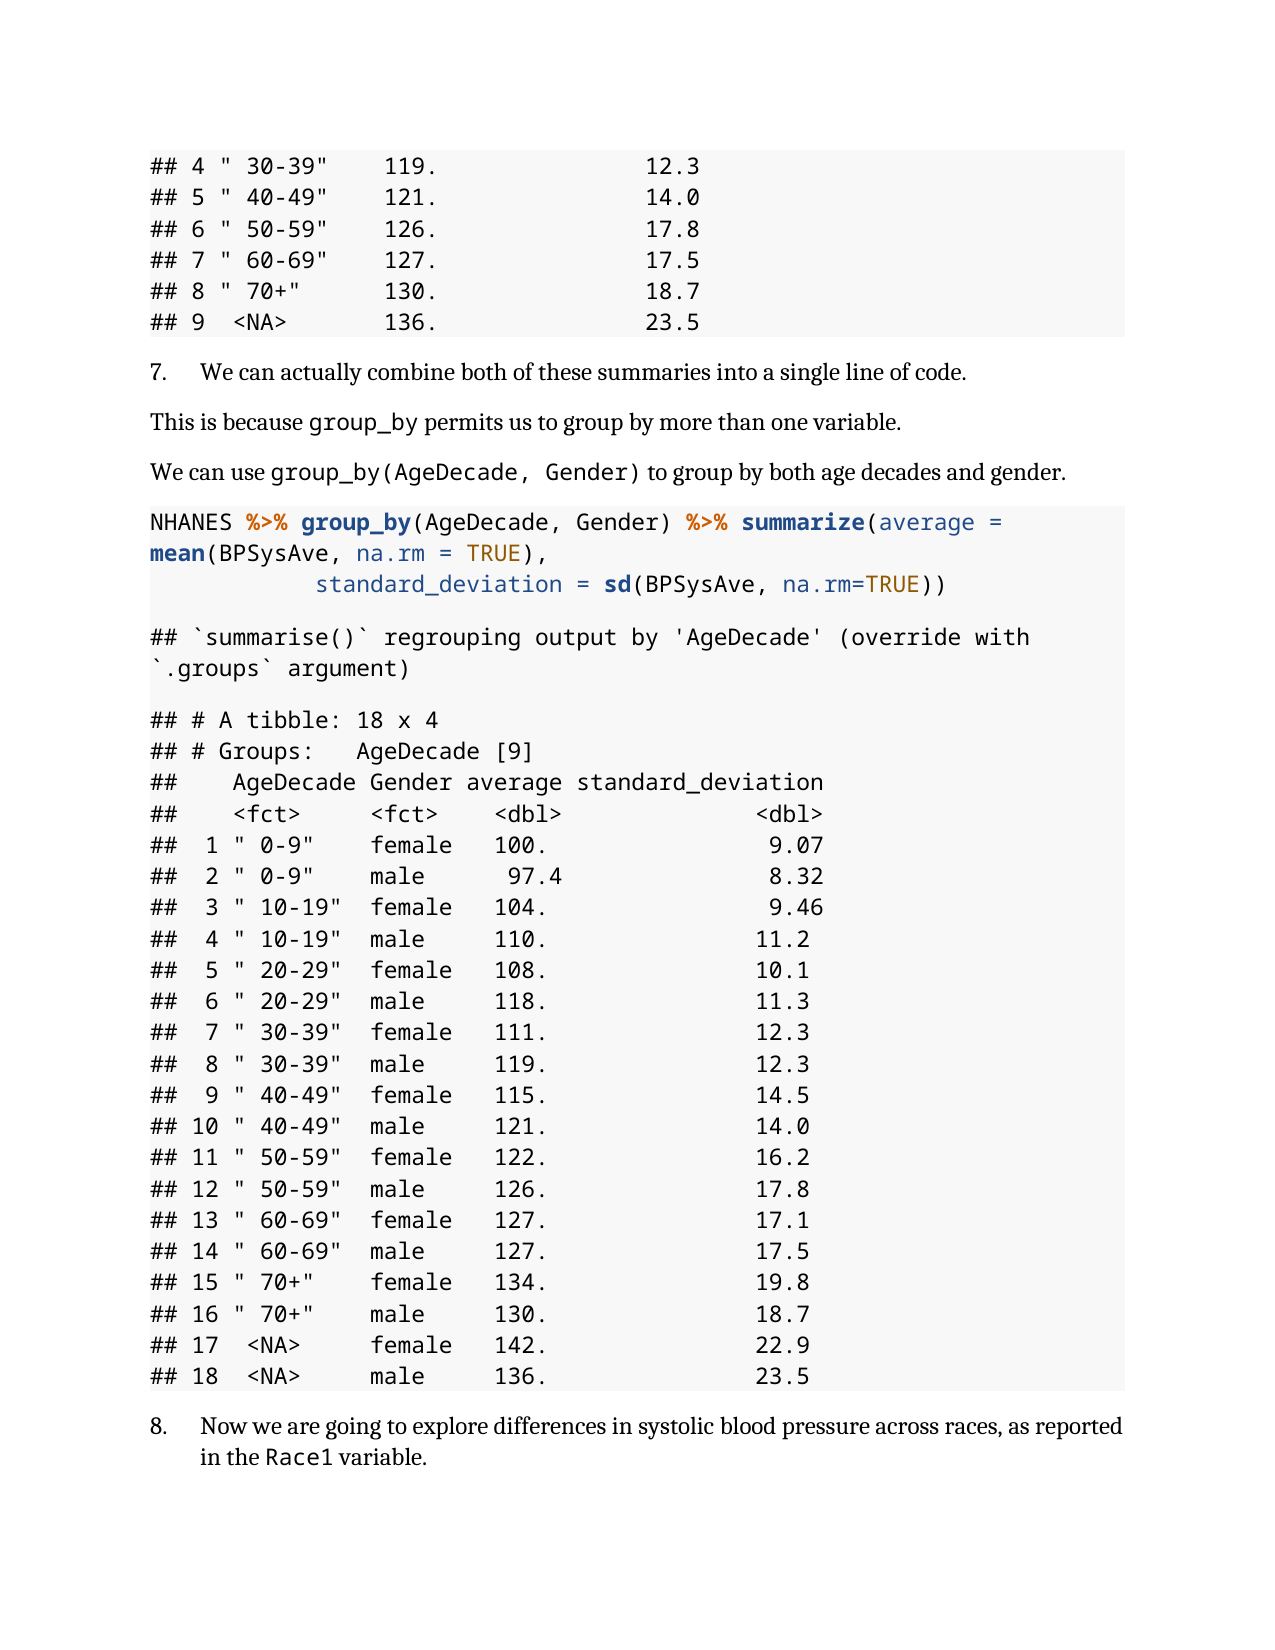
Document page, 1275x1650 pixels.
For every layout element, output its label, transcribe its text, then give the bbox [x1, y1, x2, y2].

text This is because group_by permits us to group by more than one variable. [150, 406, 1125, 437]
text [150, 150, 1125, 337]
text ## `summarise()` regrouping output by 'AgeDecade' (override with `.groups` argument) [150, 620, 1125, 683]
text NHANES %>% group_by(AgeDecade, Gender) %>% summarize(average = mean(BPSysAve, na.rm = TRUE), standard_deviation = sd(BPSysAve, na.rm=TRUE)) [549, 506, 1125, 599]
text ## # A tibble: 18 x 4 ## # Groups: AgeDecade [9] ## AgeDecade Gender average standard_deviation ## <fct> <fct> <dbl> <dbl> ## 1 " 0-9" female 100. 9.07 ## 2 " 0-9" male 97.4 8.32 ## 3 " 10-19" female 104. 9.46 ## 4 " 10-19" male 110. 11.2 ## 5 " 20-29" female 108. 10.1 ## 6 " 20-29" male 118. 11.3 ## 7 " 30-39" female 111. 12.3 ## 8 " 30-39" male 119. 12.3 ## 9 " 40-49" female 115. 14.5 ## 10 " 40-49" male 121. 14.0 ## 11 " 50-59" female 122. 16.2 ## 12 " 50-59" male 126. 17.8 ## 13 " 60-69" female 127. 17.1 ## 14 " 60-69" male 127. 17.5 ## 15 " 70+" female 134. 19.8 ## 16 " 70+" male 130. 18.7 ## 17 <NA> female 142. 22.9 ## 18 <NA> male 136. 23.5 [150, 704, 1125, 1391]
list We can actually combine both of these summaries into a single line of code. [150, 358, 1125, 387]
list Now we are going to explore differences in systolic blood pressure across races, as reported in the Race1 variable. [150, 1412, 1125, 1472]
text We can use group_by(AgeDecade, Gender) to group by both age decades and gender. [150, 456, 1125, 487]
